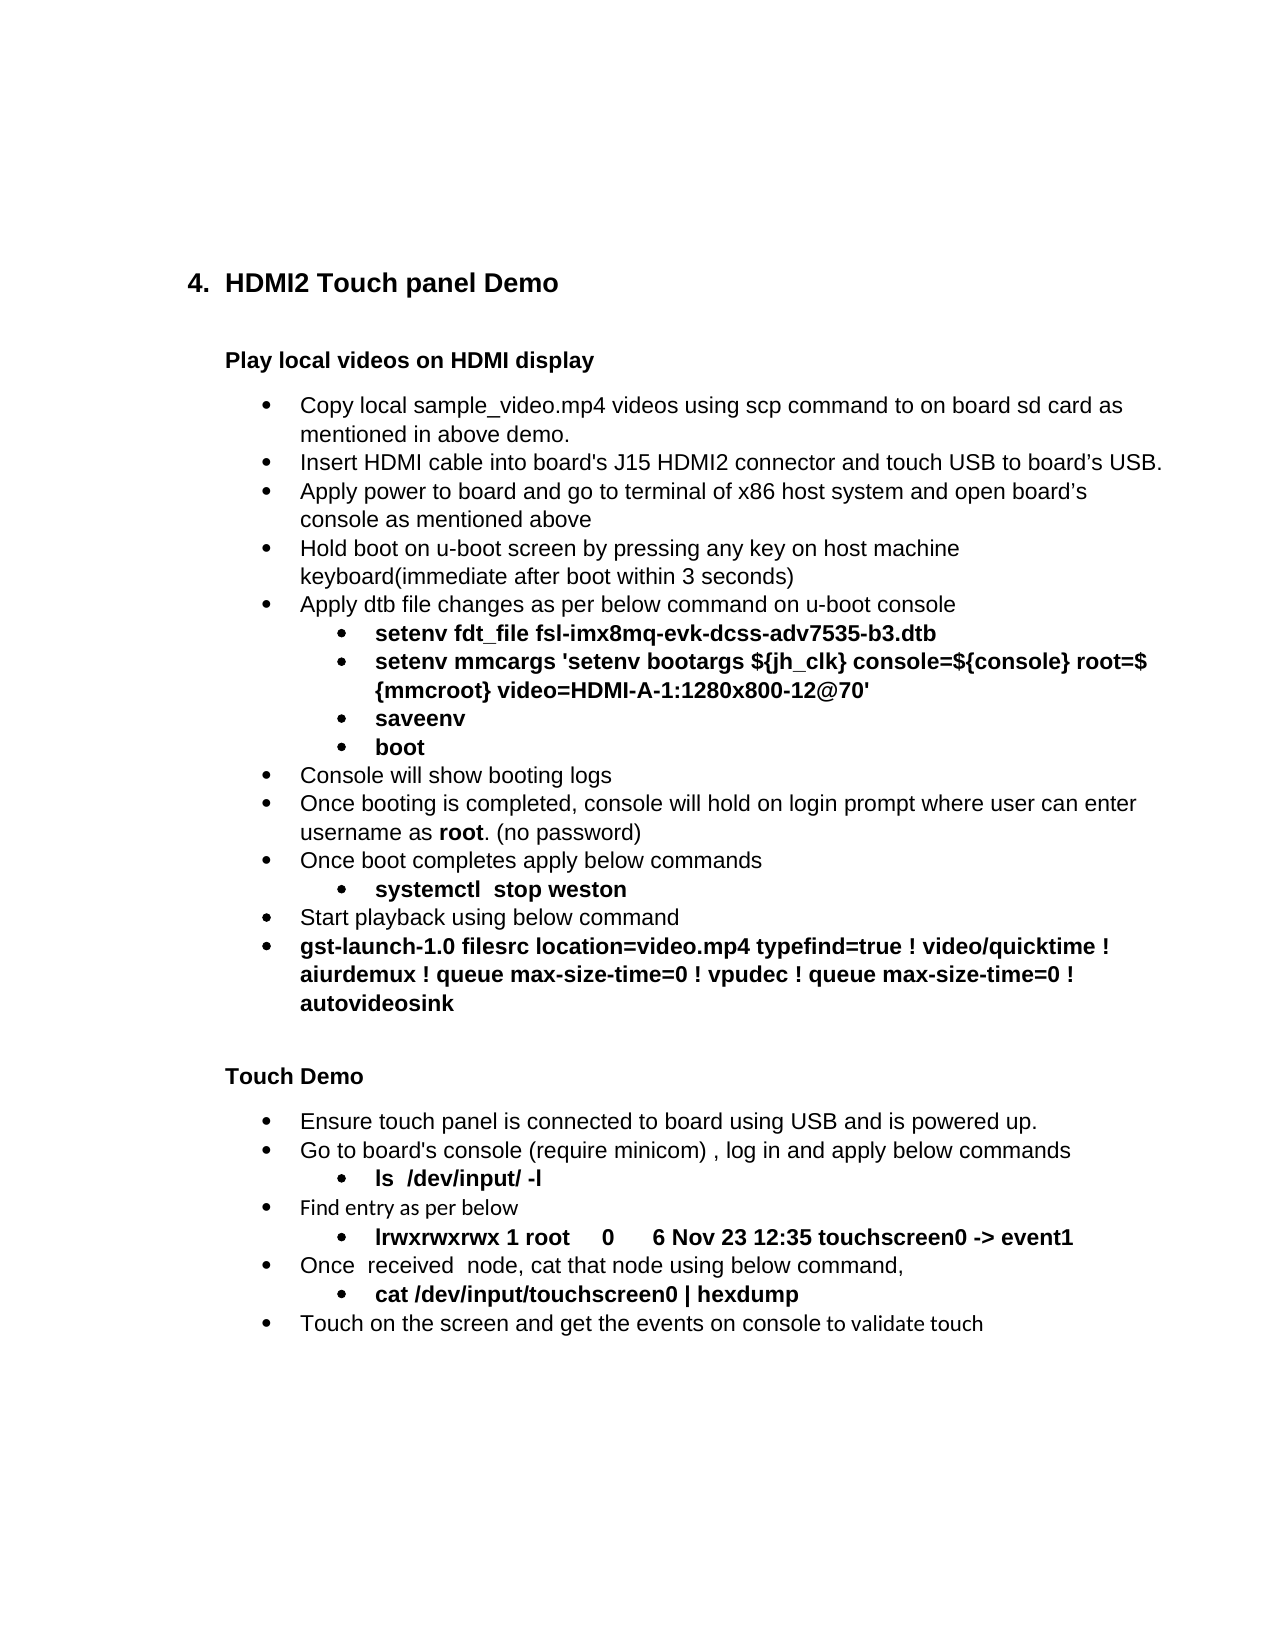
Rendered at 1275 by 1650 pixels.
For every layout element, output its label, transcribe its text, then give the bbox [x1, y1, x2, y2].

list setenv fdt_file fsl-imx8mq-evk-dcss-adv7535-b3.dtb [337, 620, 1172, 646]
list cat /dev/input/touchscreen0 | hexdump [337, 1281, 1172, 1307]
list Once boot completes apply below commands [262, 847, 1172, 874]
list Find entry as per below [262, 1193, 1172, 1221]
list boot [337, 733, 1172, 760]
list Console will show booting logs [262, 762, 1172, 788]
list saveenv [337, 705, 1172, 731]
list Apply dtb file changes as per below command on u-boot console [262, 591, 1172, 618]
list Apply power to board and go to terminal of x86 host system and open board’s console as mentioned above [262, 478, 1172, 532]
text Play local videos on HDMI display [225, 347, 1172, 373]
list Once received node, cat that node using below command, [262, 1252, 1172, 1278]
text Touch Demo [225, 1063, 1172, 1089]
list setenv mmcargs 'setenv bootargs ${jh_clk} console=${console} root=${mmcroot} video=HDMI-A-1:1280x800-12@70' [337, 648, 1172, 703]
subtitle HDMI2 Touch panel Demo [187, 267, 1172, 298]
list Once booting is completed, console will hold on login prompt where user can enter username as root. (no password) [262, 790, 1172, 845]
list gst-launch-1.0 filesrc location=video.mp4 typefind=true ! video/quicktime ! aiurdemux ! queue max-size-time=0 ! vpudec ! queue max-size-time=0 ! autovideosink [262, 933, 1172, 1016]
list Hold boot on u-boot screen by pressing any key on host machine keyboard(immediate after boot within 3 seconds) [262, 534, 1172, 589]
list lrwxrwxrwx 1 root 0 6 Nov 23 12:35 touchscreen0 -> event1 [337, 1224, 1172, 1250]
list Ensure touch panel is connected to board using USB and is powered up. [262, 1108, 1172, 1134]
list Start playback using below command [262, 904, 1172, 931]
list ls /dev/input/ -l [337, 1165, 1172, 1191]
list Copy local sample_video.mp4 videos using scp command to on board sd card as mentioned in above demo. [262, 392, 1172, 447]
list Insert HDMI cable into board's J15 HDMI2 connector and touch USB to board’s USB. [262, 449, 1172, 476]
list Go to board's console (require minicom) , log in and apply below commands [262, 1137, 1172, 1163]
list systemctl stop weston [337, 876, 1172, 902]
list Touch on the screen and get the events on console to validate touch [262, 1309, 1172, 1367]
